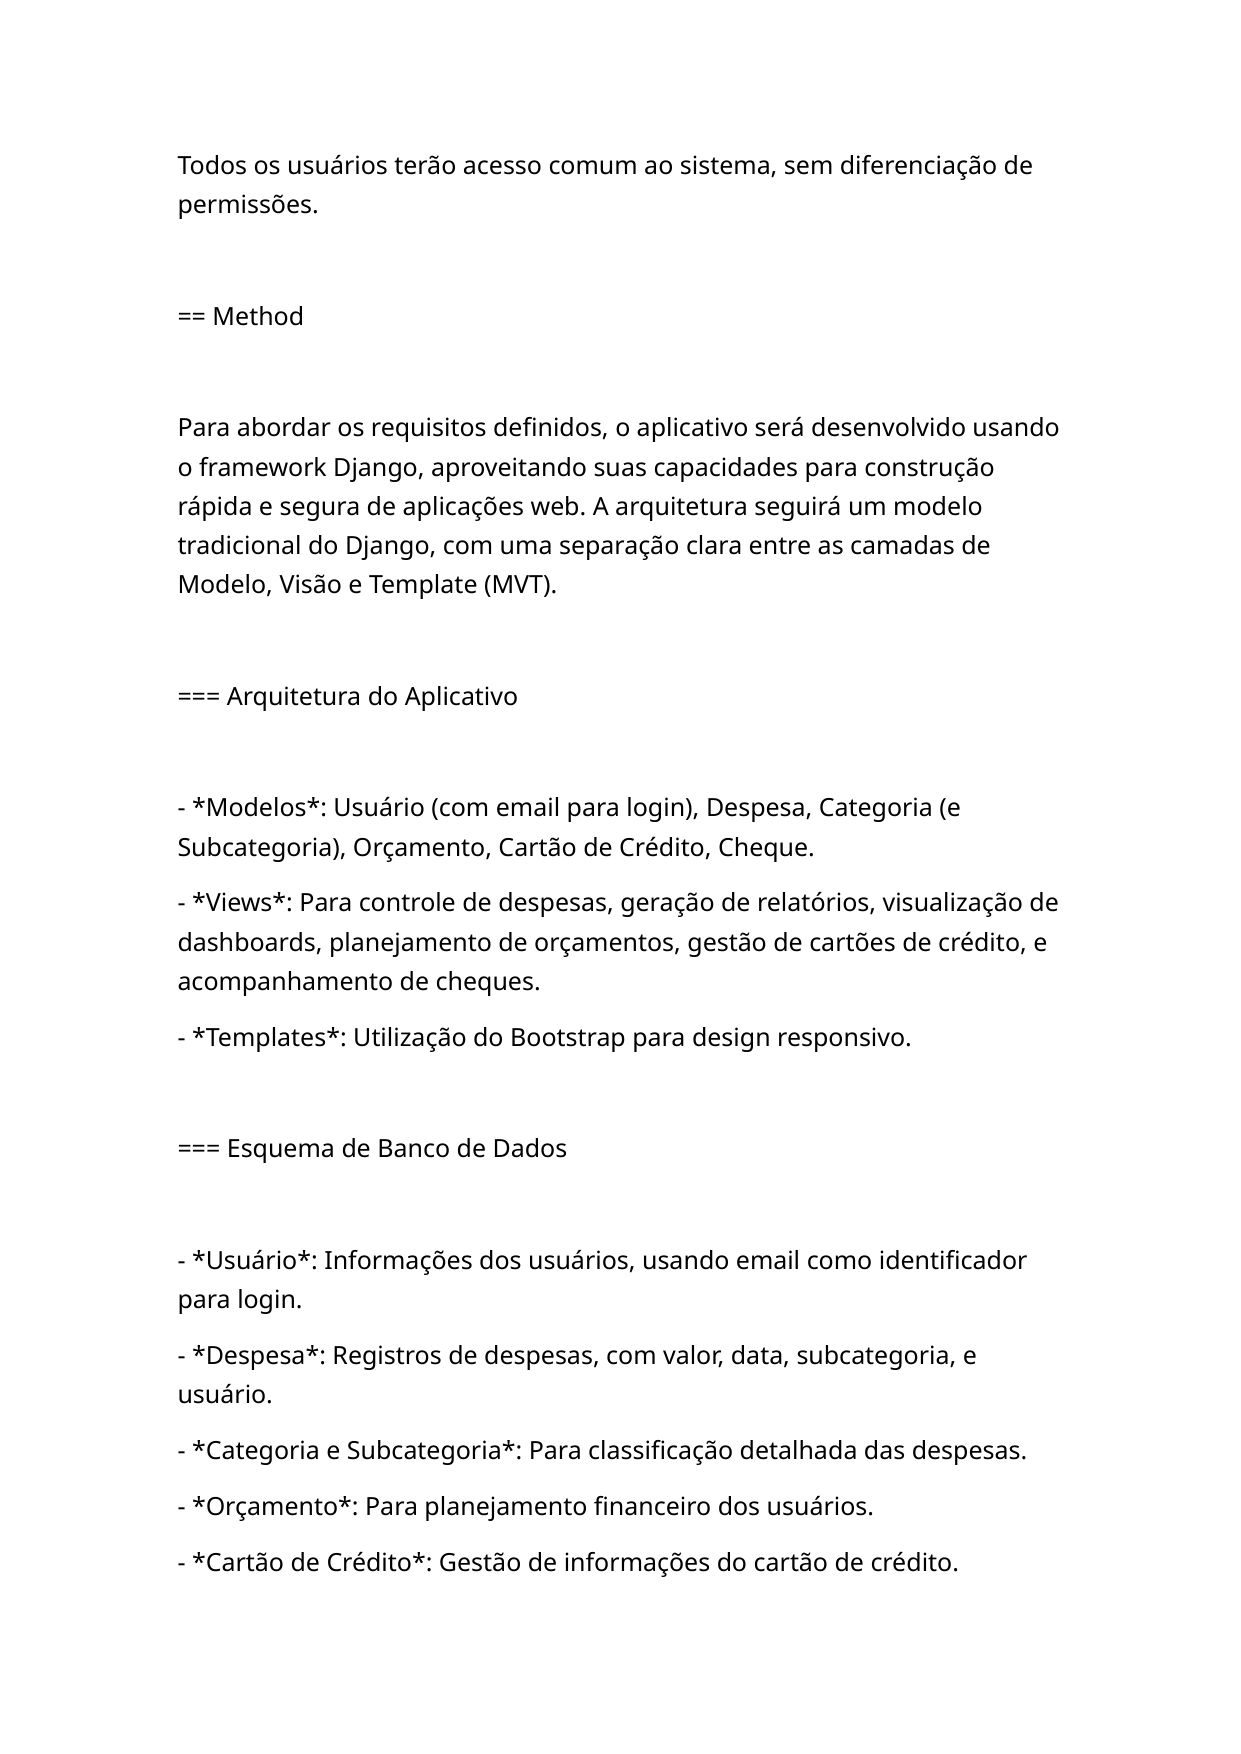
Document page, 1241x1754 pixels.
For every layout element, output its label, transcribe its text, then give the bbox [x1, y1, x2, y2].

text Para abordar os requisitos definidos, o aplicativo será desenvolvido usando o framework Django, aproveitando suas capacidades para construção rápida e segura de aplicações web. A arquitetura seguirá um modelo tradicional do Django, com uma separação clara entre as camadas de Modelo, Visão e Template (MVT). [177, 410, 1063, 601]
text - *Usuário*: Informações dos usuários, usando email como identificador para login. [177, 1243, 1063, 1316]
text - *Templates*: Utilização do Bootstrap para design responsivo. [177, 1019, 1063, 1053]
text - *Views*: Para controle de despesas, geração de relatórios, visualização de dashboards, planejamento de orçamentos, gestão de cartões de crédito, e acompanhamento de cheques. [177, 885, 1063, 997]
text - *Cartão de Crédito*: Gestão de informações do cartão de crédito. [177, 1544, 1063, 1578]
text === Arquitetura do Aplicativo [177, 678, 1063, 712]
text Todos os usuários terão acesso comum ao sistema, sem diferenciação de permissões. [177, 148, 1063, 221]
text - *Categoria e Subcategoria*: Para classificação detalhada das despesas. [177, 1433, 1063, 1467]
text == Method [177, 298, 1063, 332]
text - *Despesa*: Registros de despesas, com valor, data, subcategoria, e usuário. [177, 1338, 1063, 1411]
text === Esquema de Banco de Dados [177, 1131, 1063, 1165]
text - *Orçamento*: Para planejamento financeiro dos usuários. [177, 1488, 1063, 1522]
text - *Modelos*: Usuário (com email para login), Despesa, Categoria (e Subcategoria), Orçamento, Cartão de Crédito, Cheque. [177, 790, 1063, 863]
